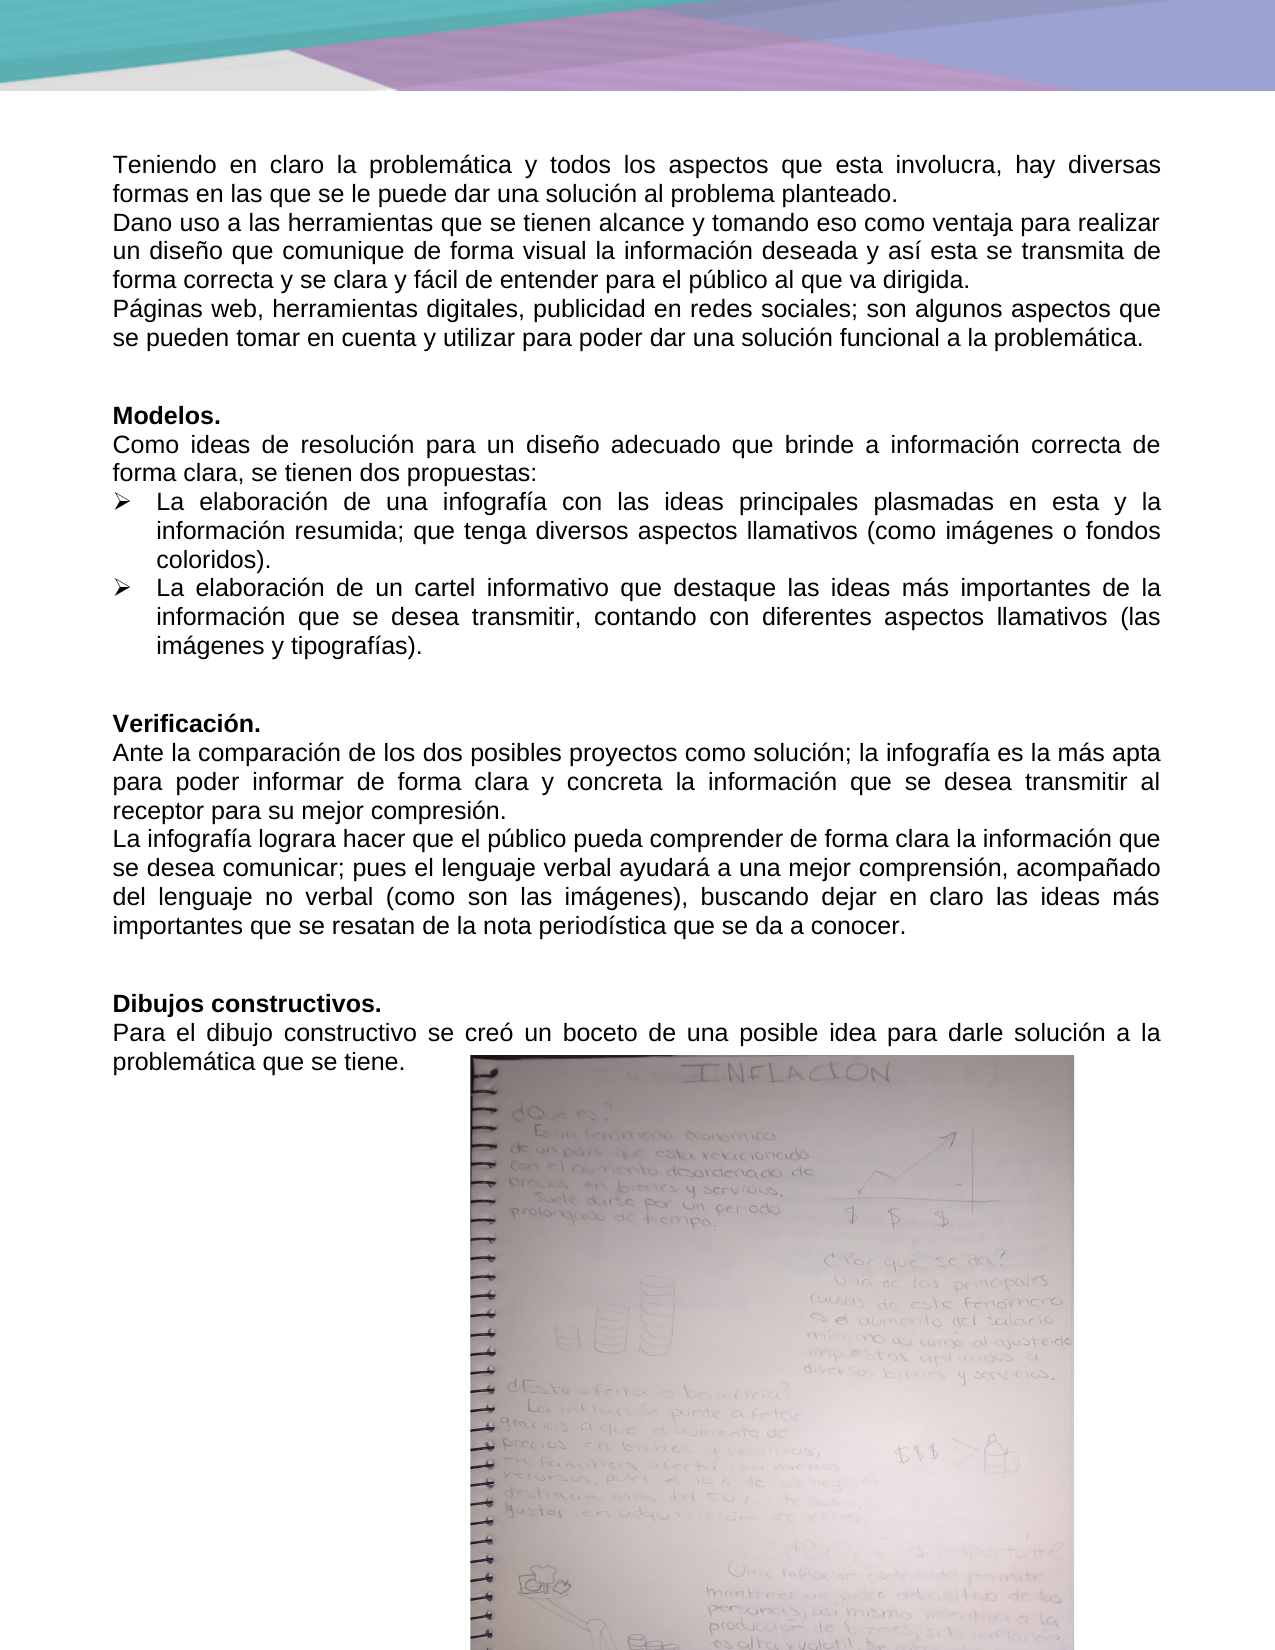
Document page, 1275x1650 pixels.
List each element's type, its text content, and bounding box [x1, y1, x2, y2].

text Dano uso a las herramientas que se tienen alcance y tomando eso como ventaja para realizar un diseño que comunique de forma visual la información deseada y así esta se transmita de forma correcta y se clara y fácil de entender para el público al que va dirigida. [112, 207, 1162, 294]
picture [470, 1055, 1075, 1650]
list La elaboración de una infografía con las ideas principales plasmadas en esta y la información resumida; que tenga diversos aspectos llamativos (como imágenes o fondos coloridos). [112, 487, 1162, 573]
picture [0, 0, 1275, 91]
text Páginas web, herramientas digitales, publicidad en redes sociales; son algunos aspectos que se pueden tomar en cuenta y utilizar para poder dar una solución funcional a la problemática. [112, 294, 1162, 351]
text Verificación. [112, 709, 1162, 738]
text Modelos. [112, 401, 1162, 429]
list La elaboración de un cartel informativo que destaque las ideas más importantes de la información que se desea transmitir, contando con diferentes aspectos llamativos (las imágenes y tipografías). [112, 573, 1162, 660]
text Ante la comparación de los dos posibles proyectos como solución; la infografía es la más apta para poder informar de forma clara y concreta la información que se desea transmitir al receptor para su mejor compresión. [112, 738, 1162, 824]
text Teniendo en claro la problemática y todos los aspectos que esta involucra, hay diversas formas en las que se le puede dar una solución al problema planteado. [112, 150, 1162, 207]
text Para el dibujo constructivo se creó un boceto de una posible idea para darle solución a la problemática que se tiene. [112, 1018, 1162, 1075]
text Como ideas de resolución para un diseño adecuado que brinde a información correcta de forma clara, se tienen dos propuestas: [112, 429, 1162, 487]
text Dibujos constructivos. [112, 989, 1162, 1018]
text La infografía lograra hacer que el público pueda comprender de forma clara la información que se desea comunicar; pues el lenguaje verbal ayudará a una mejor comprensión, acompañado del lenguaje no verbal (como son las imágenes), buscando dejar en claro las ideas más importantes que se resatan de la nota periodística que se da a conocer. [112, 824, 1162, 939]
